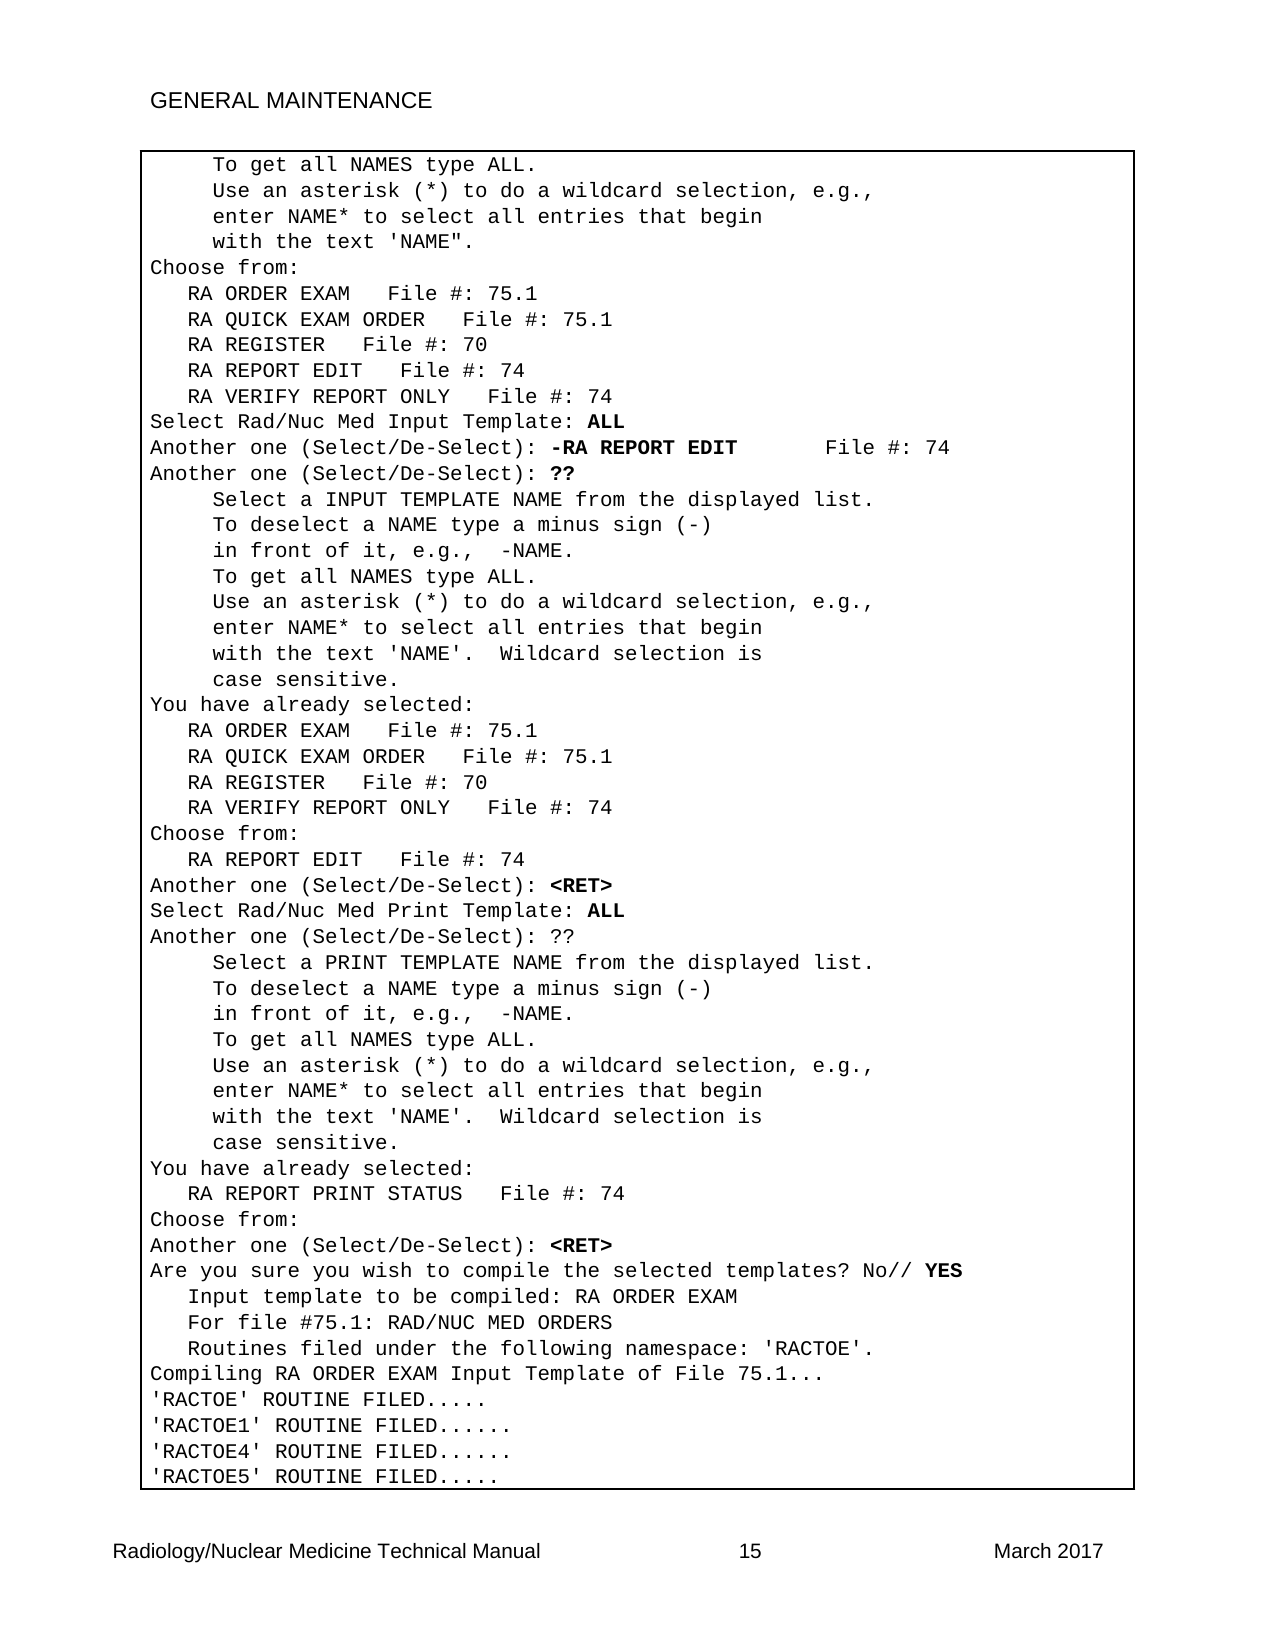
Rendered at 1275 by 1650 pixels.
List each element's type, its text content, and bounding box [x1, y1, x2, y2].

text with the text 'NAME'. Wildcard selection is [142, 1102, 1133, 1128]
text in front of it, e.g., -NAME. [142, 536, 1133, 562]
text 'RACTOE4' ROUTINE FILED...... [142, 1436, 1133, 1462]
text RA VERIFY REPORT ONLY File #: 74 [142, 382, 1133, 407]
text 'RACTOE' ROUTINE FILED..... [142, 1385, 1133, 1411]
text 'RACTOE5' ROUTINE FILED..... [142, 1462, 1133, 1488]
text Choose from: [142, 819, 1133, 845]
text RA REGISTER File #: 70 [142, 330, 1133, 356]
text RA QUICK EXAM ORDER File #: 75.1 [142, 304, 1133, 330]
text RA REPORT PRINT STATUS File #: 74 [142, 1179, 1133, 1205]
text To deselect a NAME type a minus sign (-) [142, 510, 1133, 536]
text Select Rad/Nuc Med Input Template: ALL [142, 407, 1133, 433]
text enter NAME* to select all entries that begin [142, 613, 1133, 639]
text case sensitive. [142, 1128, 1133, 1153]
text RA REGISTER File #: 70 [142, 767, 1133, 793]
text Use an asterisk (*) to do a wildcard selection, e.g., [142, 1051, 1133, 1076]
text RA REPORT EDIT File #: 74 [142, 845, 1133, 870]
text Select Rad/Nuc Med Print Template: ALL [142, 896, 1133, 922]
text case sensitive. [142, 664, 1133, 690]
text with the text 'NAME'. Wildcard selection is [142, 639, 1133, 664]
text with the text 'NAME". [142, 227, 1133, 253]
text To deselect a NAME type a minus sign (-) [142, 973, 1133, 999]
text Select a INPUT TEMPLATE NAME from the displayed list. [142, 484, 1133, 510]
text For file #75.1: RAD/NUC MED ORDERS [142, 1308, 1133, 1333]
text You have already selected: [142, 690, 1133, 716]
text in front of it, e.g., -NAME. [142, 999, 1133, 1025]
text Compiling RA ORDER EXAM Input Template of File 75.1... [142, 1359, 1133, 1385]
text Routines filed under the following namespace: 'RACTOE'. [142, 1333, 1133, 1359]
text RA ORDER EXAM File #: 75.1 [142, 279, 1133, 304]
text Input template to be compiled: RA ORDER EXAM [142, 1282, 1133, 1308]
text Use an asterisk (*) to do a wildcard selection, e.g., [142, 176, 1133, 201]
text Select a PRINT TEMPLATE NAME from the displayed list. [142, 948, 1133, 973]
text Another one (Select/De-Select): <RET> [142, 1231, 1133, 1256]
text enter NAME* to select all entries that begin [142, 1076, 1133, 1102]
text Choose from: [142, 253, 1133, 279]
text RA QUICK EXAM ORDER File #: 75.1 [142, 742, 1133, 767]
text Another one (Select/De-Select): <RET> [142, 870, 1133, 896]
text Choose from: [142, 1205, 1133, 1231]
text Use an asterisk (*) to do a wildcard selection, e.g., [142, 587, 1133, 613]
text RA VERIFY REPORT ONLY File #: 74 [142, 793, 1133, 819]
text RA ORDER EXAM File #: 75.1 [142, 716, 1133, 742]
text To get all NAMES type ALL. [142, 562, 1133, 587]
text Another one (Select/De-Select): ?? [142, 922, 1133, 948]
text RA REPORT EDIT File #: 74 [142, 356, 1133, 382]
text Another one (Select/De-Select): ?? [142, 459, 1133, 484]
text 'RACTOE1' ROUTINE FILED...... [142, 1411, 1133, 1436]
text You have already selected: [142, 1153, 1133, 1179]
text Another one (Select/De-Select): -RA REPORT EDIT File #: 74 [142, 433, 1133, 459]
text To get all NAMES type ALL. [142, 152, 1133, 176]
text enter NAME* to select all entries that begin [142, 201, 1133, 227]
text To get all NAMES type ALL. [142, 1025, 1133, 1051]
text Are you sure you wish to compile the selected templates? No// YES [142, 1256, 1133, 1282]
